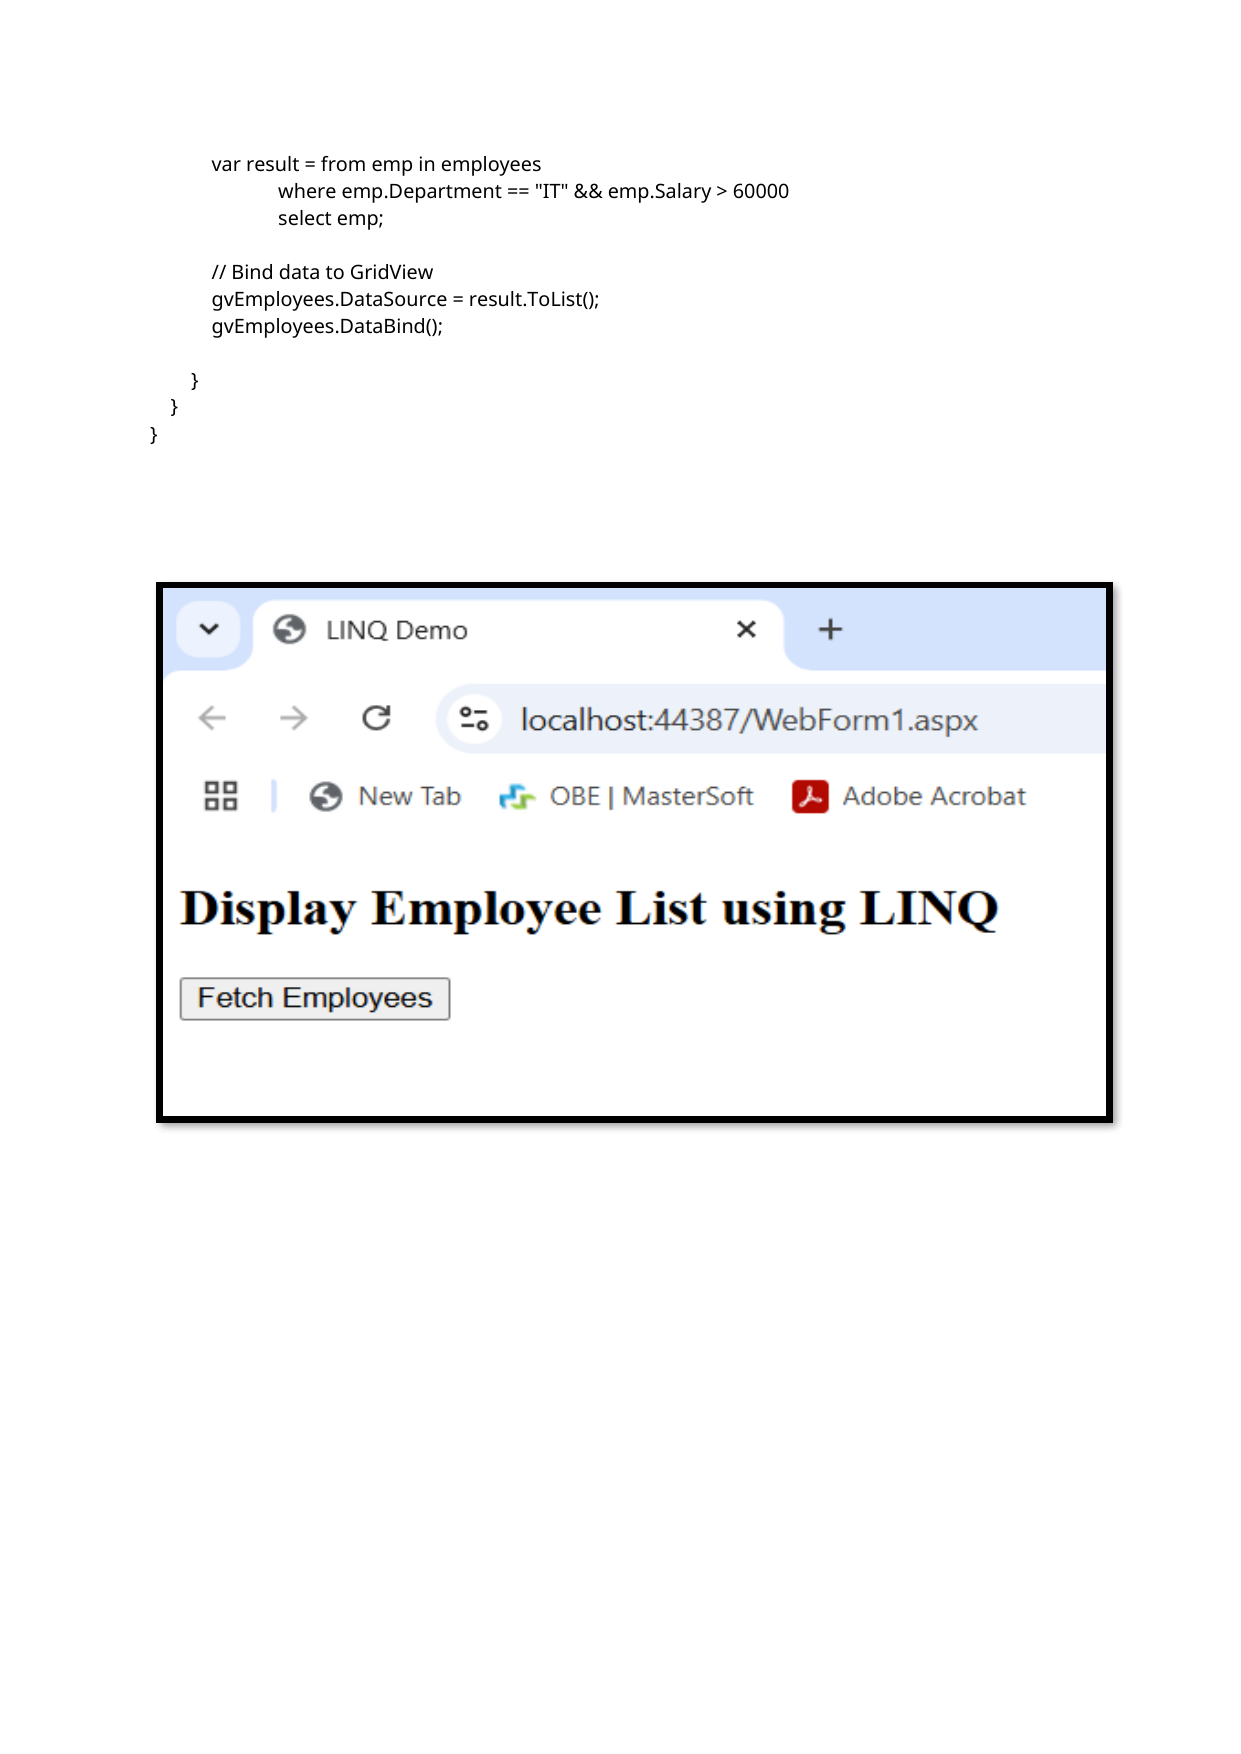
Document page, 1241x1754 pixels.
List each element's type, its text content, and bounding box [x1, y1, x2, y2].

text where emp.Department == "IT" && emp.Salary > 60000 [150, 177, 1090, 204]
picture [163, 588, 1106, 1116]
text var result = from emp in employees [150, 150, 1090, 177]
text select emp; [150, 204, 1090, 231]
text gvEmployees.DataSource = result.ToList(); [150, 285, 1090, 312]
text } [150, 366, 1090, 393]
text // Bind data to GridView [150, 258, 1090, 285]
text } [150, 393, 1090, 420]
text } [150, 420, 1090, 447]
text gvEmployees.DataBind(); [150, 312, 1090, 339]
